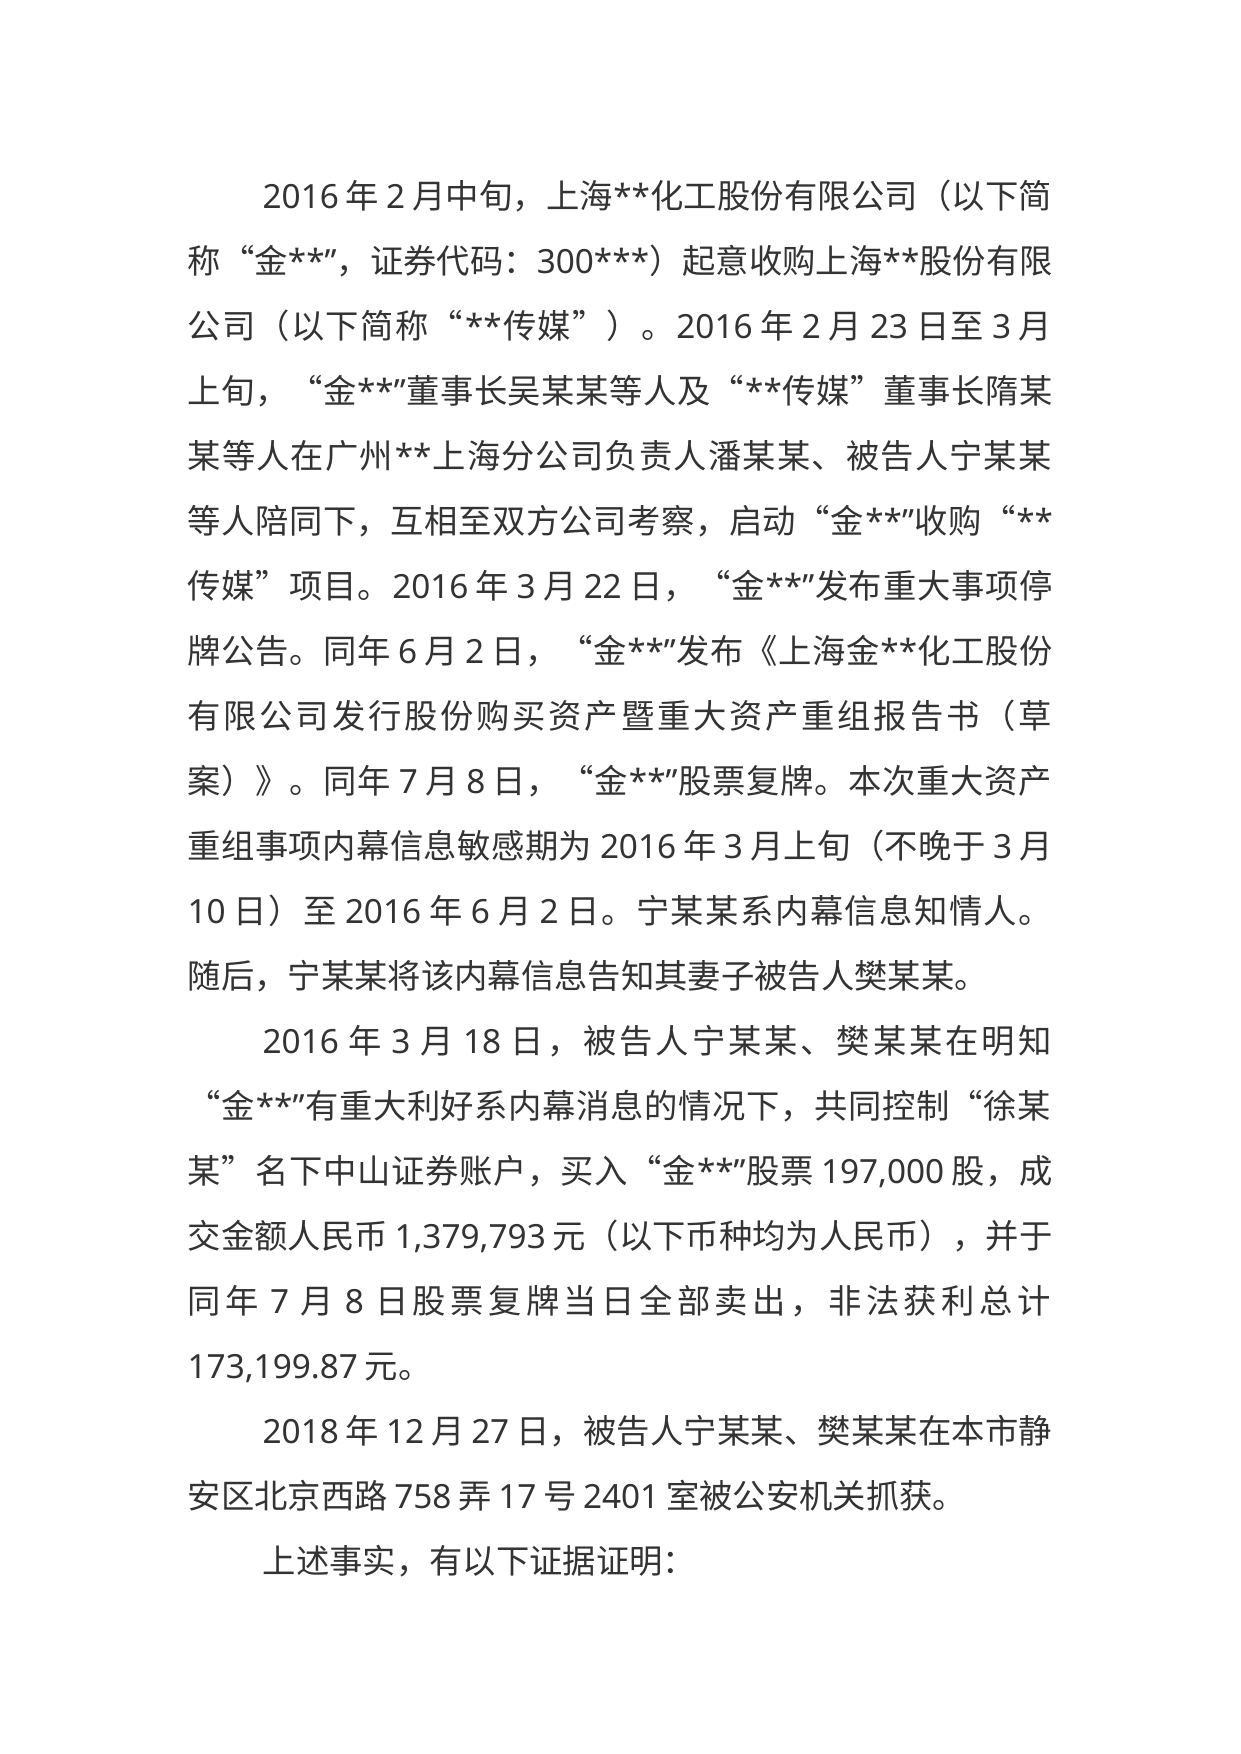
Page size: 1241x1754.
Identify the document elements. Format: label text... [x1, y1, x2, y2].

text 2018年12月27日，被告人宁某某、樊某某在本市静安区北京西路758弄17号2401室被公安机关抓获。 [187, 1397, 1053, 1527]
text 上述事实，有以下证据证明： [187, 1527, 1053, 1592]
text 2016年3月18日，被告人宁某某、樊某某在明知“金**”有重大利好系内幕消息的情况下，共同控制“徐某某”名下中山证券账户，买入“金**”股票197,000股，成交金额人民币1,379,793元（以下币种均为人民币），并于同年7月8日股票复牌当日全部卖出，非法获利总计173,199.87元。 [187, 1007, 1053, 1397]
text 2016年2月中旬，上海**化工股份有限公司（以下简称“金**”，证券代码：300***）起意收购上海**股份有限公司（以下简称“**传媒”）。2016年2月23日至3月上旬，“金**”董事长吴某某等人及“**传媒”董事长隋某某等人在广州**上海分公司负责人潘某某、被告人宁某某等人陪同下，互相至双方公司考察，启动“金**”收购“**传媒”项目。2016年3月22日，“金**”发布重大事项停牌公告。同年6月2日，“金**”发布《上海金**化工股份有限公司发行股份购买资产暨重大资产重组报告书（草案）》。同年7月8日，“金**”股票复牌。本次重大资产重组事项内幕信息敏感期为2016年3月上旬（不晚于3月10日）至2016年6月2日。宁某某系内幕信息知情人。随后，宁某某将该内幕信息告知其妻子被告人樊某某。 [187, 162, 1053, 1007]
